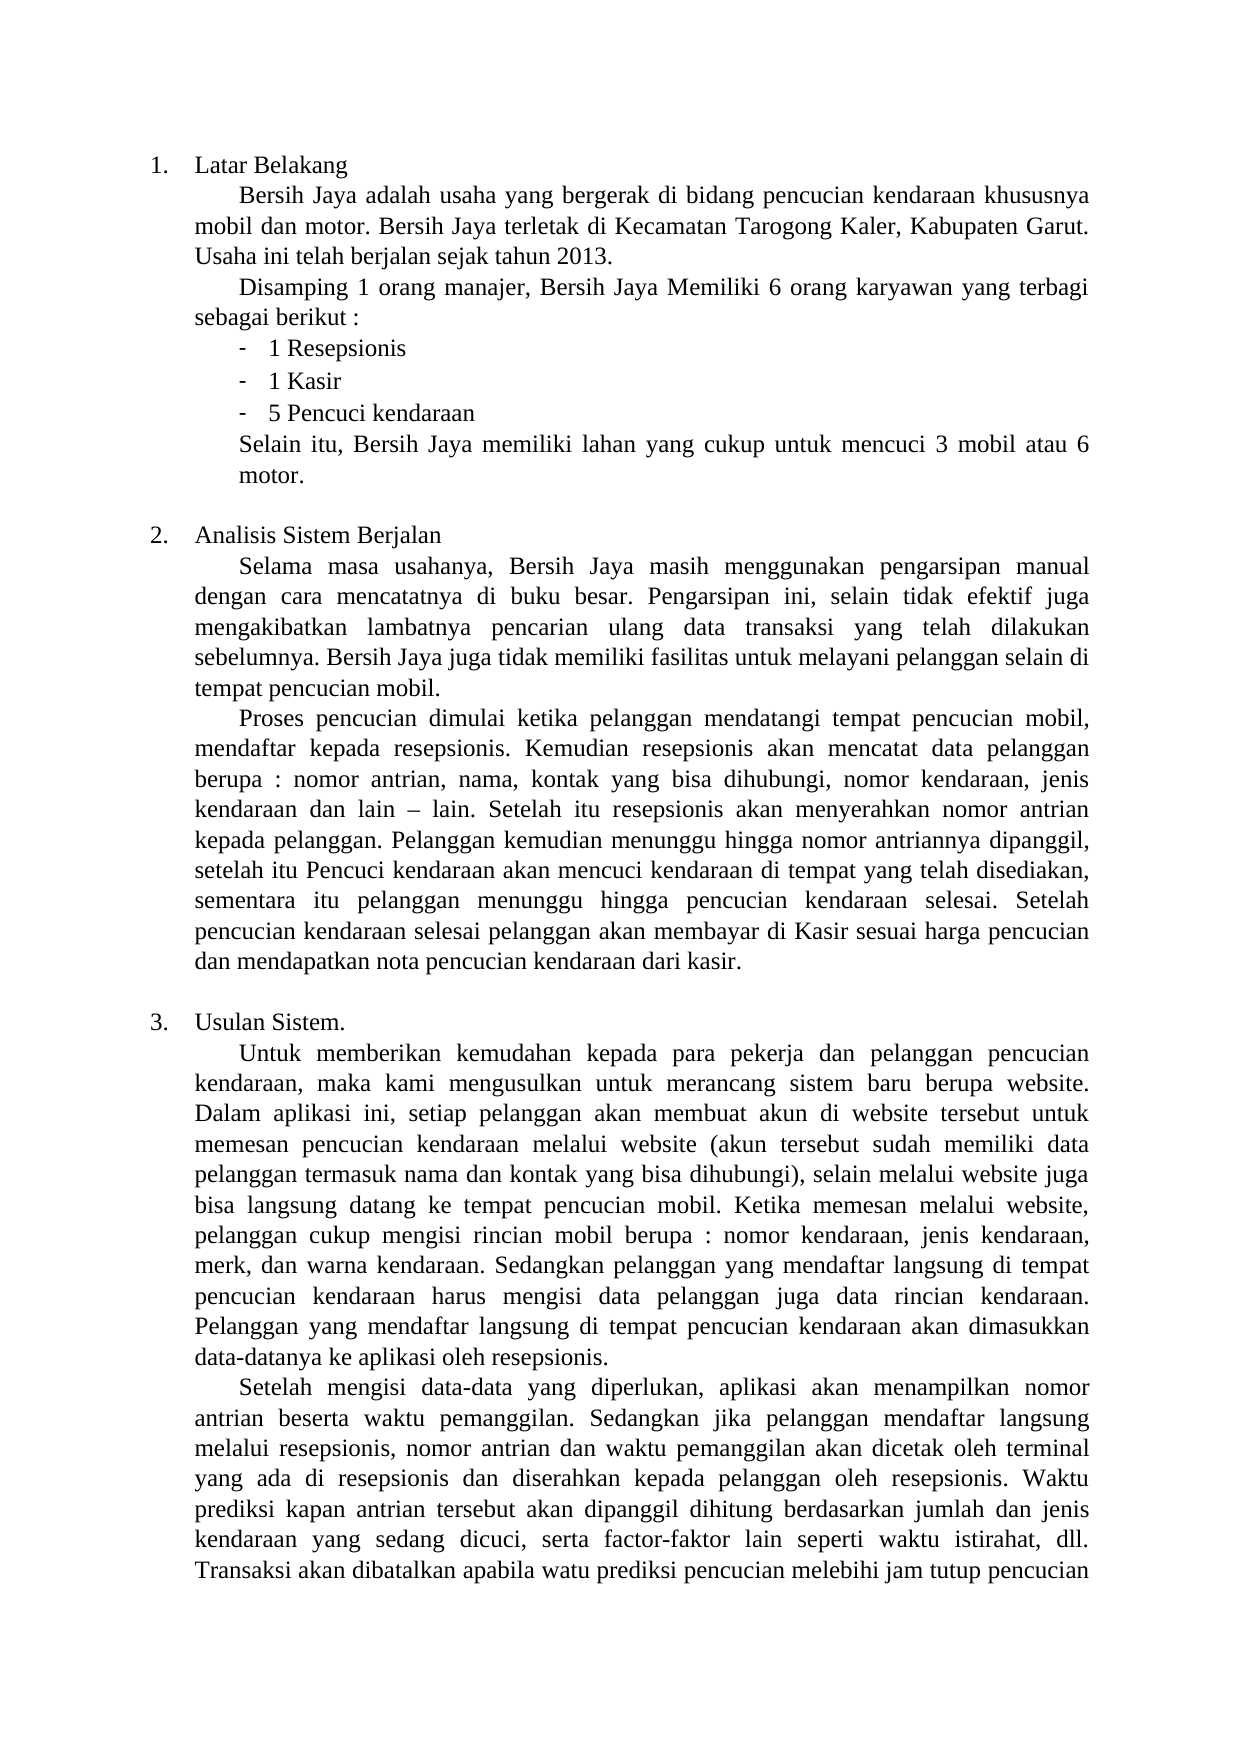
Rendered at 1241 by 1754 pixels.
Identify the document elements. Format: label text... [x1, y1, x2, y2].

list Selama masa usahanya, Bersih Jaya masih menggunakan pengarsipan manual dengan cara mencatatnya di buku besar. Pengarsipan ini, selain tidak efektif juga mengakibatkan lambatnya pencarian ulang data transaksi yang telah dilakukan sebelumnya. Bersih Jaya juga tidak memiliki fasilitas untuk melayani pelanggan selain di tempat pencucian mobil. [194, 551, 1090, 701]
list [194, 1372, 1090, 1583]
list Usulan Sistem. [150, 1007, 1090, 1036]
list 5 Pencuci kendaraan [239, 397, 1090, 428]
list Disamping 1 orang manajer, Bersih Jaya Memiliki 6 orang karyawan yang terbagi sebagai berikut : [194, 272, 1090, 331]
list Analisis Sistem Berjalan [150, 521, 1090, 549]
list Latar Belakang [150, 150, 1090, 179]
list Untuk memberikan kemudahan kepada para pekerja dan pelanggan pencucian kendaraan, maka kami mengusulkan untuk merancang sistem baru berupa website. Dalam aplikasi ini, setiap pelanggan akan membuat akun di website tersebut untuk memesan pencucian kendaraan melalui website (akun tersebut sudah memiliki data pelanggan termasuk nama dan kontak yang bisa dihubungi), selain melalui website juga bisa langsung datang ke tempat pencucian mobil. Ketika memesan melalui website, pelanggan cukup mengisi rincian mobil berupa : nomor kendaraan, jenis kendaraan, merk, dan warna kendaraan. Sedangkan pelanggan yang mendaftar langsung di tempat pencucian kendaraan harus mengisi data pelanggan juga data rincian kendaraan. Pelanggan yang mendaftar langsung di tempat pencucian kendaraan akan dimasukkan data-datanya ke aplikasi oleh resepsionis. [194, 1038, 1090, 1371]
list 1 Resepsionis [239, 332, 1090, 363]
list Selain itu, Bersih Jaya memiliki lahan yang cukup untuk mencuci 3 mobil atau 6 motor. [239, 429, 1090, 488]
list Bersih Jaya adalah usaha yang bergerak di bidang pencucian kendaraan khususnya mobil dan motor. Bersih Jaya terletak di Kecamatan Tarogong Kaler, Kabupaten Garut. Usaha ini telah berjalan sejak tahun 2013. [194, 180, 1090, 270]
list 1 Kasir [239, 365, 1090, 395]
list Proses pencucian dimulai ketika pelanggan mendatangi tempat pencucian mobil, mendaftar kepada resepsionis. Kemudian resepsionis akan mencatat data pelanggan berupa : nomor antrian, nama, kontak yang bisa dihubungi, nomor kendaraan, jenis kendaraan dan lain – lain. Setelah itu resepsionis akan menyerahkan nomor antrian kepada pelanggan. Pelanggan kemudian menunggu hingga nomor antriannya dipanggil, setelah itu Pencuci kendaraan akan mencuci kendaraan di tempat yang telah disediakan, sementara itu pelanggan menunggu hingga pencucian kendaraan selesai. Setelah pencucian kendaraan selesai pelanggan akan membayar di Kasir sesuai harga pencucian dan mendapatkan nota pencucian kendaraan dari kasir. [194, 703, 1090, 975]
